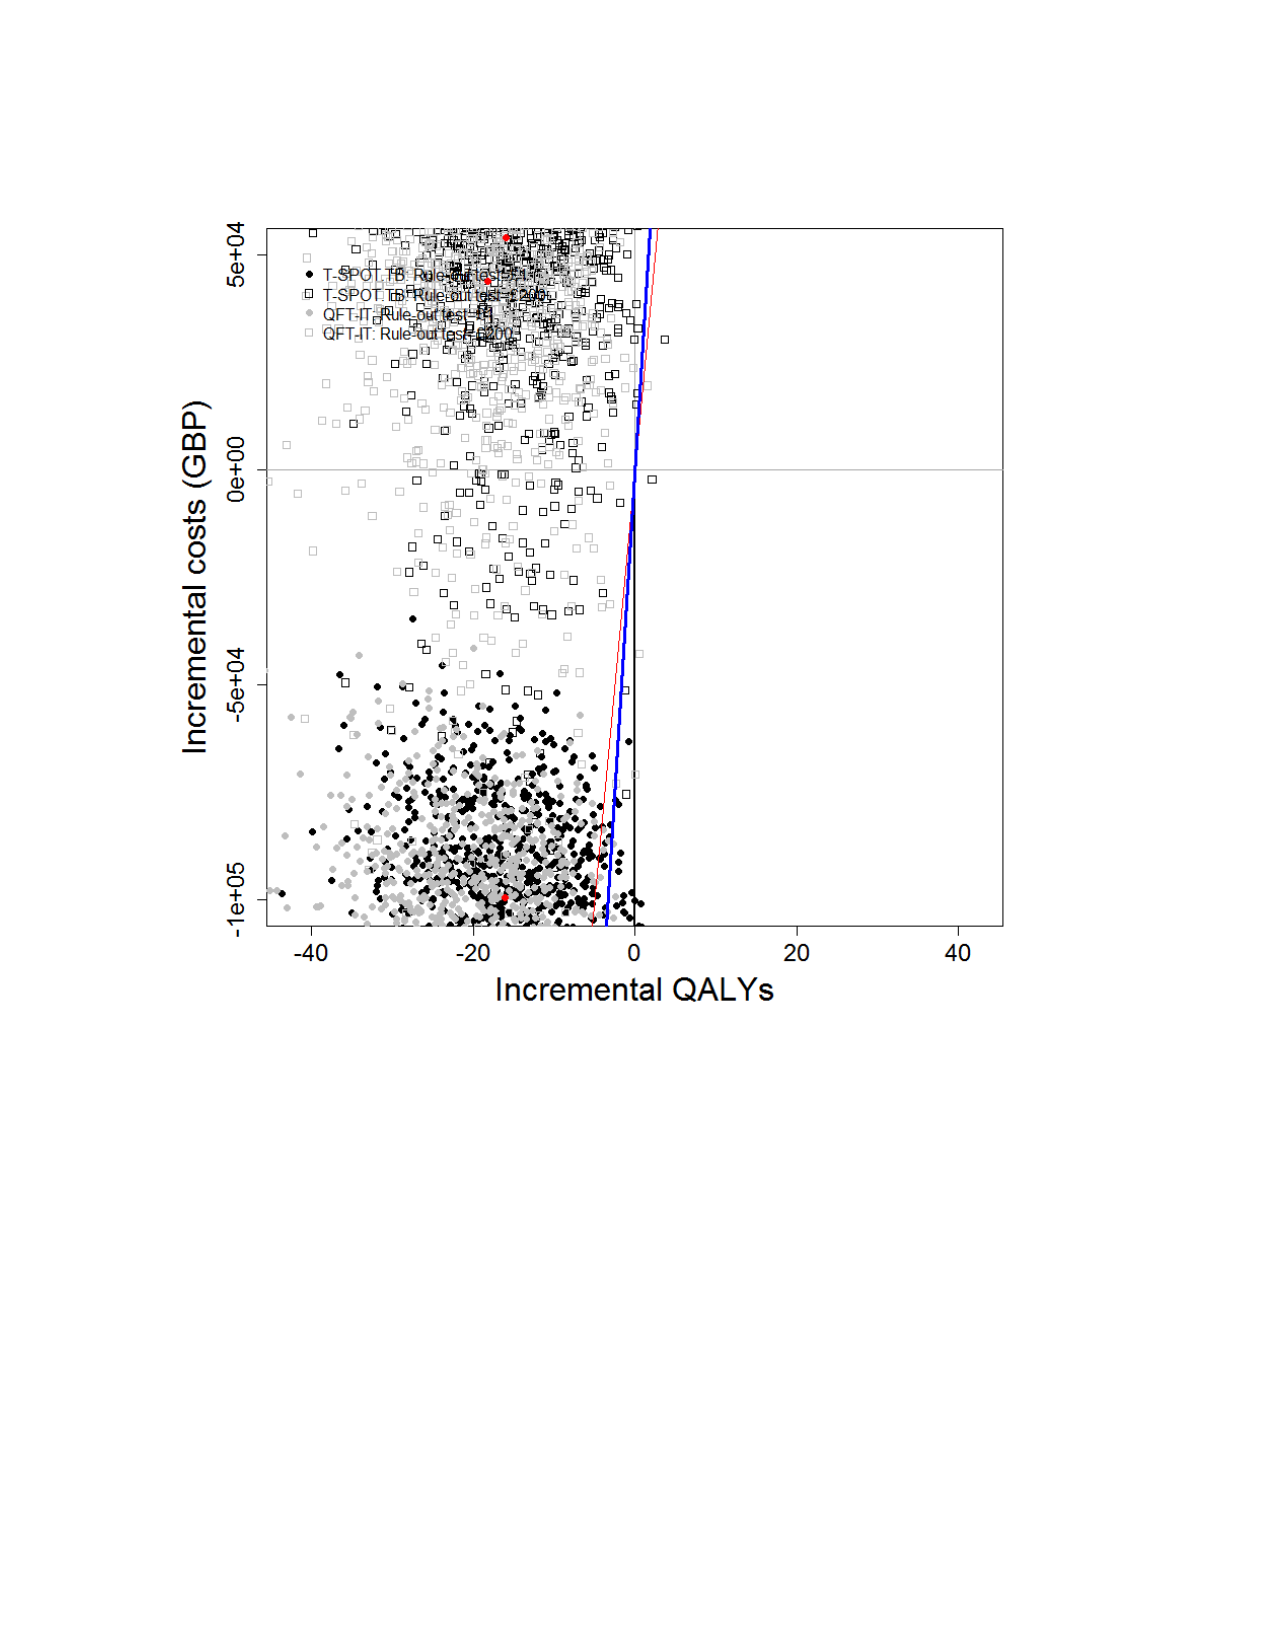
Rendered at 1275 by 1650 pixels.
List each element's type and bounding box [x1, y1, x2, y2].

picture [168, 150, 1044, 1025]
